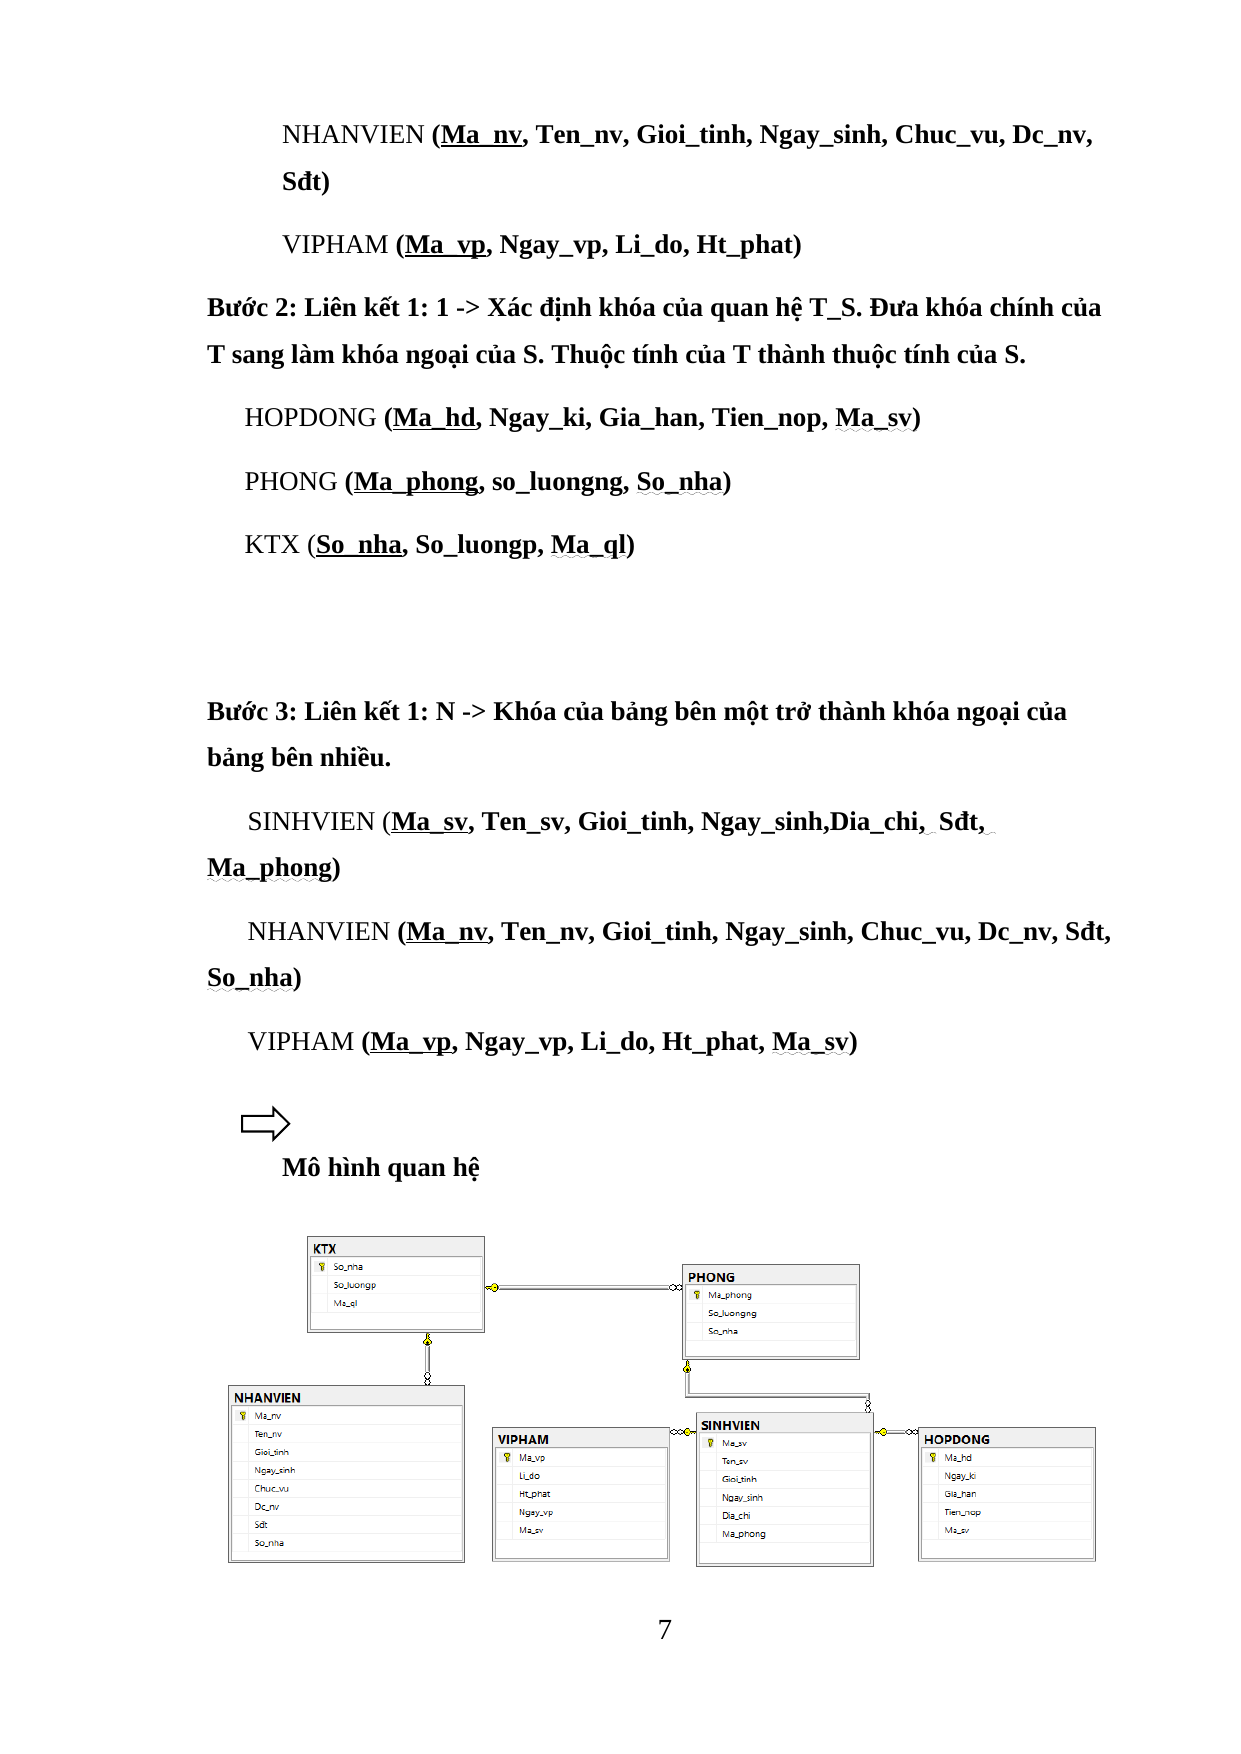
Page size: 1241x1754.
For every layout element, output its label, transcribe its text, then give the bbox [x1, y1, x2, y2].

picture [206, 1214, 1123, 1611]
text Mô hình quan hệ [207, 1151, 1122, 1183]
text HOPDONG (Ma_hd, Ngay_ki, Gia_han, Tien_nop, Ma_sv) [244, 401, 1122, 433]
text Bước 3: Liên kết 1: N -> Khóa của bảng bên một trở thành khóa ngoại của bảng bên nhiều. [207, 695, 1122, 773]
text PHONG (Ma_phong, so_luongng, So_nha) [244, 465, 1122, 496]
text VIPHAM (Ma_vp, Ngay_vp, Li_do, Ht_phat, Ma_sv) [207, 1025, 1122, 1056]
text NHANVIEN (Ma_nv, Ten_nv, Gioi_tinh, Ngay_sinh, Chuc_vu, Dc_nv, Sđt) [282, 118, 1122, 196]
text NHANVIEN (Ma_nv, Ten_nv, Gioi_tinh, Ngay_sinh, Chuc_vu, Dc_nv, Sđt, So_nha) [207, 915, 1122, 993]
text KTX (So_nha, So_luongp, Ma_ql) [244, 528, 1122, 559]
text VIPHAM (Ma_vp, Ngay_vp, Li_do, Ht_phat) [282, 228, 1122, 259]
text Bước 2: Liên kết 1: 1 -> Xác định khóa của quan hệ T_S. Đưa khóa chính của T sang làm khóa ngoại của S. Thuộc tính của T thành thuộc tính của S. [207, 291, 1122, 369]
text SINHVIEN (Ma_sv, Ten_sv, Gioi_tinh, Ngay_sinh,Dia_chi, Sđt, Ma_phong) [207, 805, 1122, 883]
